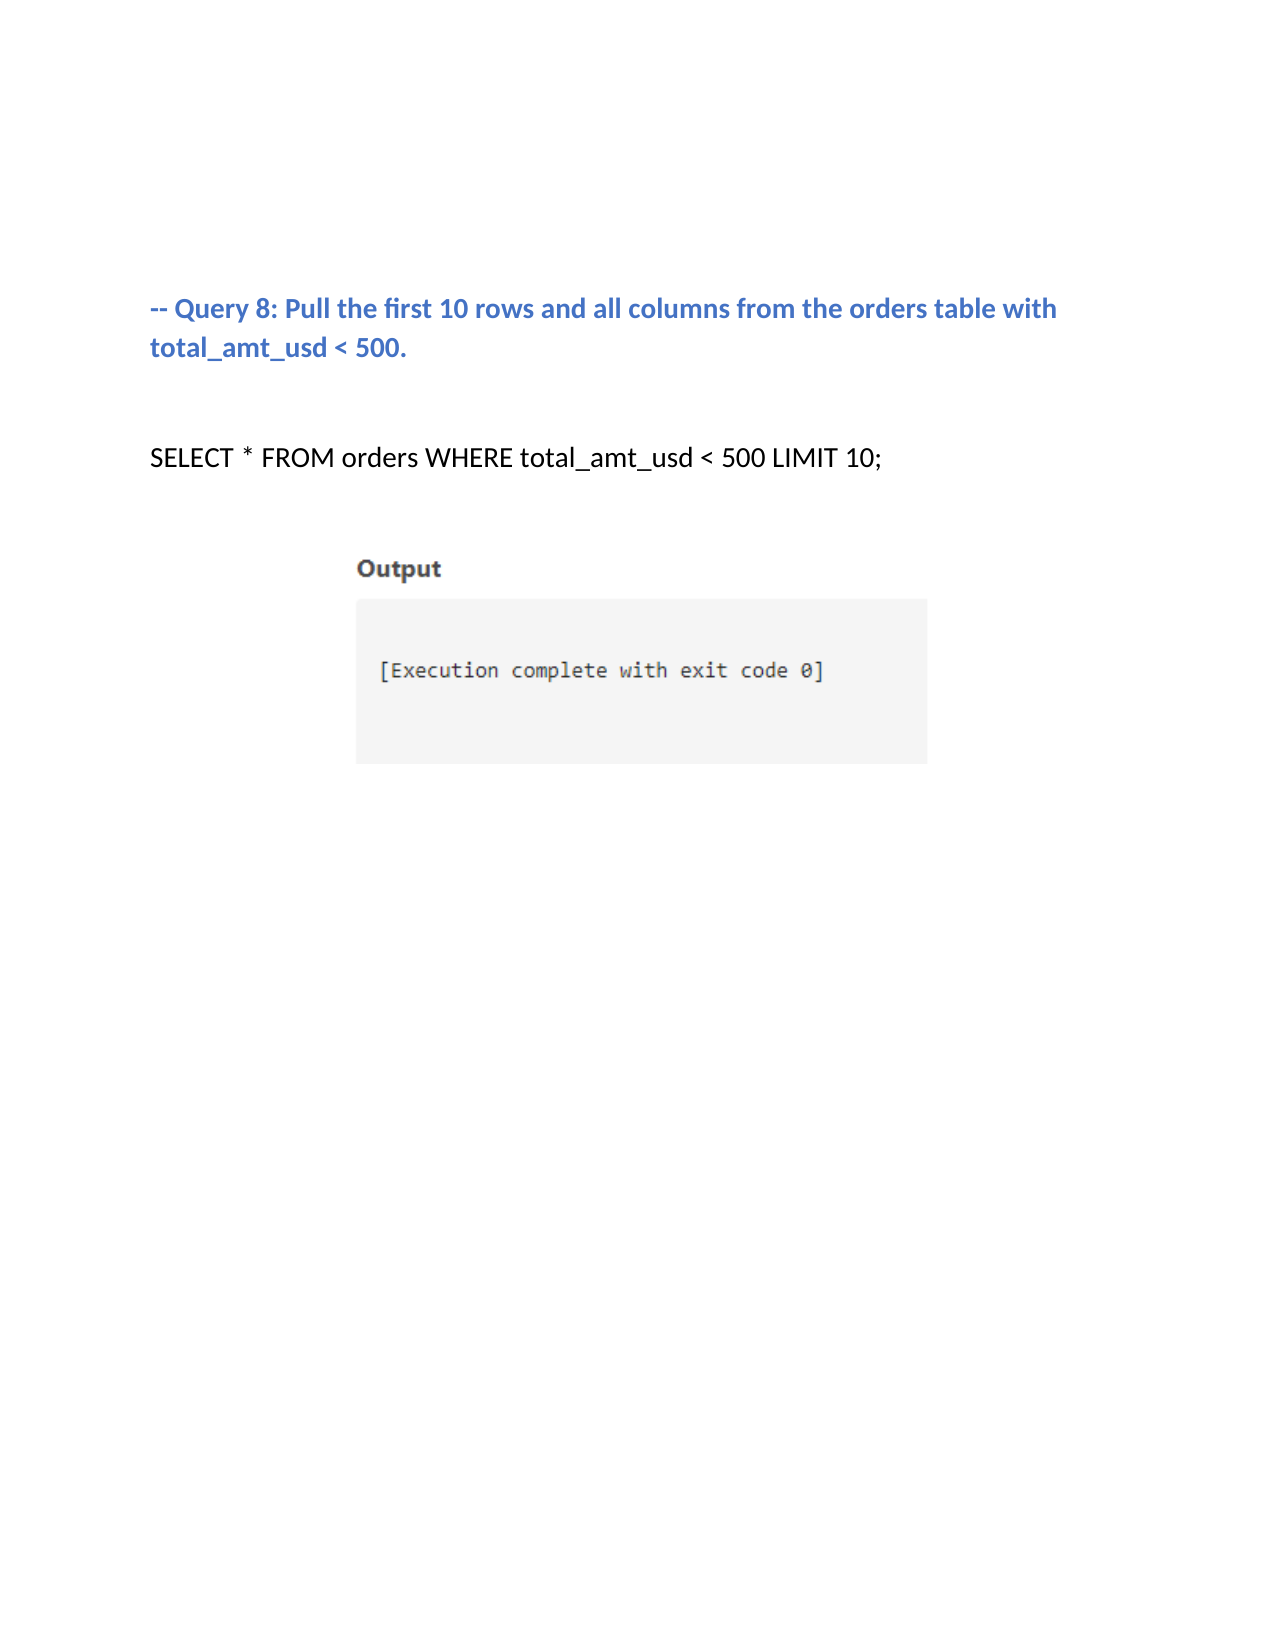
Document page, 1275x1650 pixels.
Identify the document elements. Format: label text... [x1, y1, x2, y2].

text SELECT * FROM orders WHERE total_amt_usd < 500 LIMIT 10; [150, 439, 1125, 475]
text -- Query 8: Pull the first 10 rows and all columns from the orders table with total_amt_usd < 500. [150, 291, 1125, 365]
